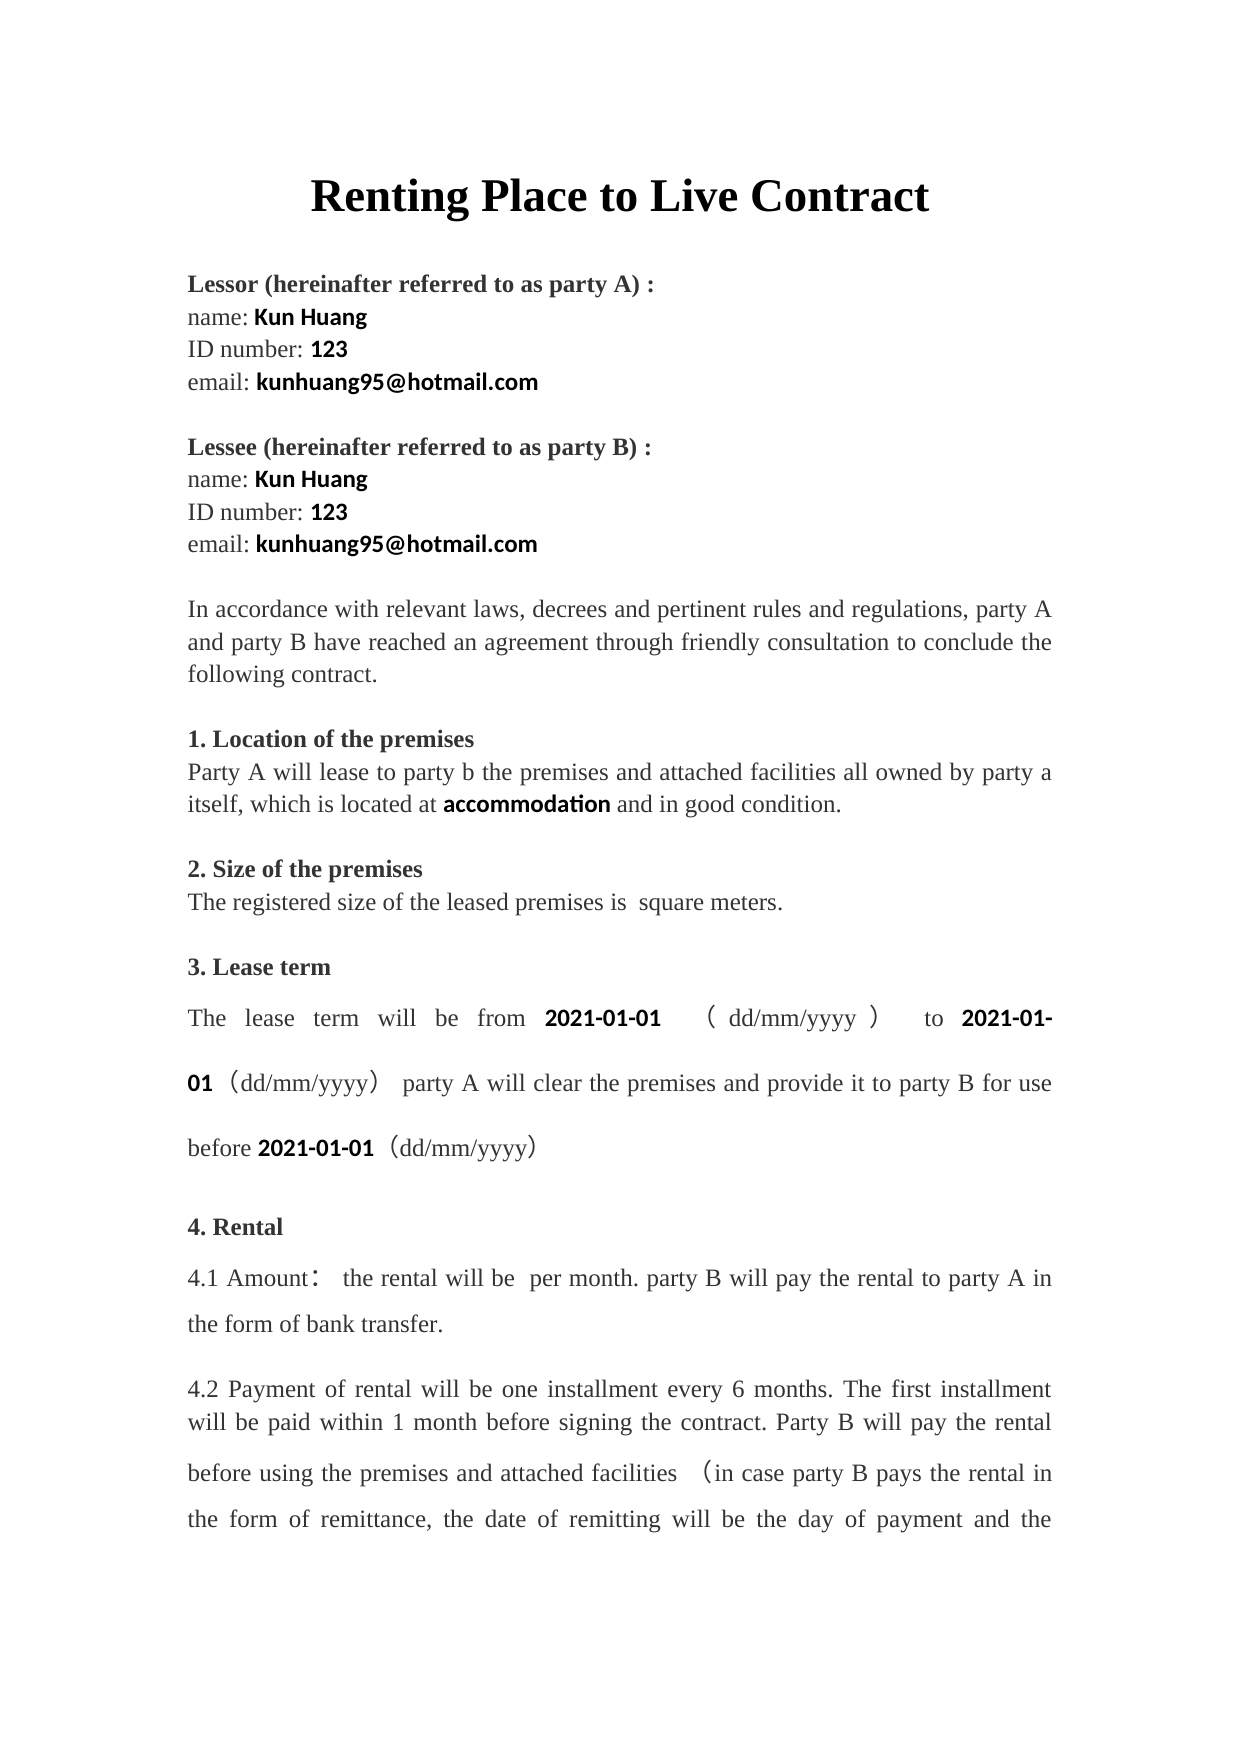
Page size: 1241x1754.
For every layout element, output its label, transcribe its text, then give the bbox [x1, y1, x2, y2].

text 4.1 Amount： the rental will be per month. party B will pay the rental to party A in the form of bank transfer. [187, 1243, 1053, 1340]
text 2. Size of the premises [187, 853, 1053, 885]
text The lease term will be from 2021-01-01 （dd/mm/yyyy） to 2021-01-01（dd/mm/yyyy） party A will clear the premises and provide it to party B for use before 2021-01-01（dd/mm/yyyy） [187, 983, 1053, 1178]
text The registered size of the leased premises is square meters. [187, 885, 1053, 918]
text Lessee (hereinafter referred to as party B) : name: Kun Huang ID number: 123 email: kunhuang95@hotmail.com [187, 398, 1053, 560]
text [187, 1373, 1053, 1535]
text Renting Place to Live Contract [187, 162, 1053, 227]
text 4. Rental [187, 1210, 1053, 1243]
text Lessor (hereinafter referred to as party A) : name: Kun Huang ID number: 123 email: kunhuang95@hotmail.com [187, 268, 1053, 398]
text 1. Location of the premises [187, 723, 1053, 755]
text 3. Lease term [187, 950, 1053, 983]
text Party A will lease to party b the premises and attached facilities all owned by party a itself, which is located at accommodation and in good condition. [187, 755, 1053, 820]
text In accordance with relevant laws, decrees and pertinent rules and regulations, party A and party B have reached an agreement through friendly consultation to conclude the following contract. [187, 593, 1053, 690]
